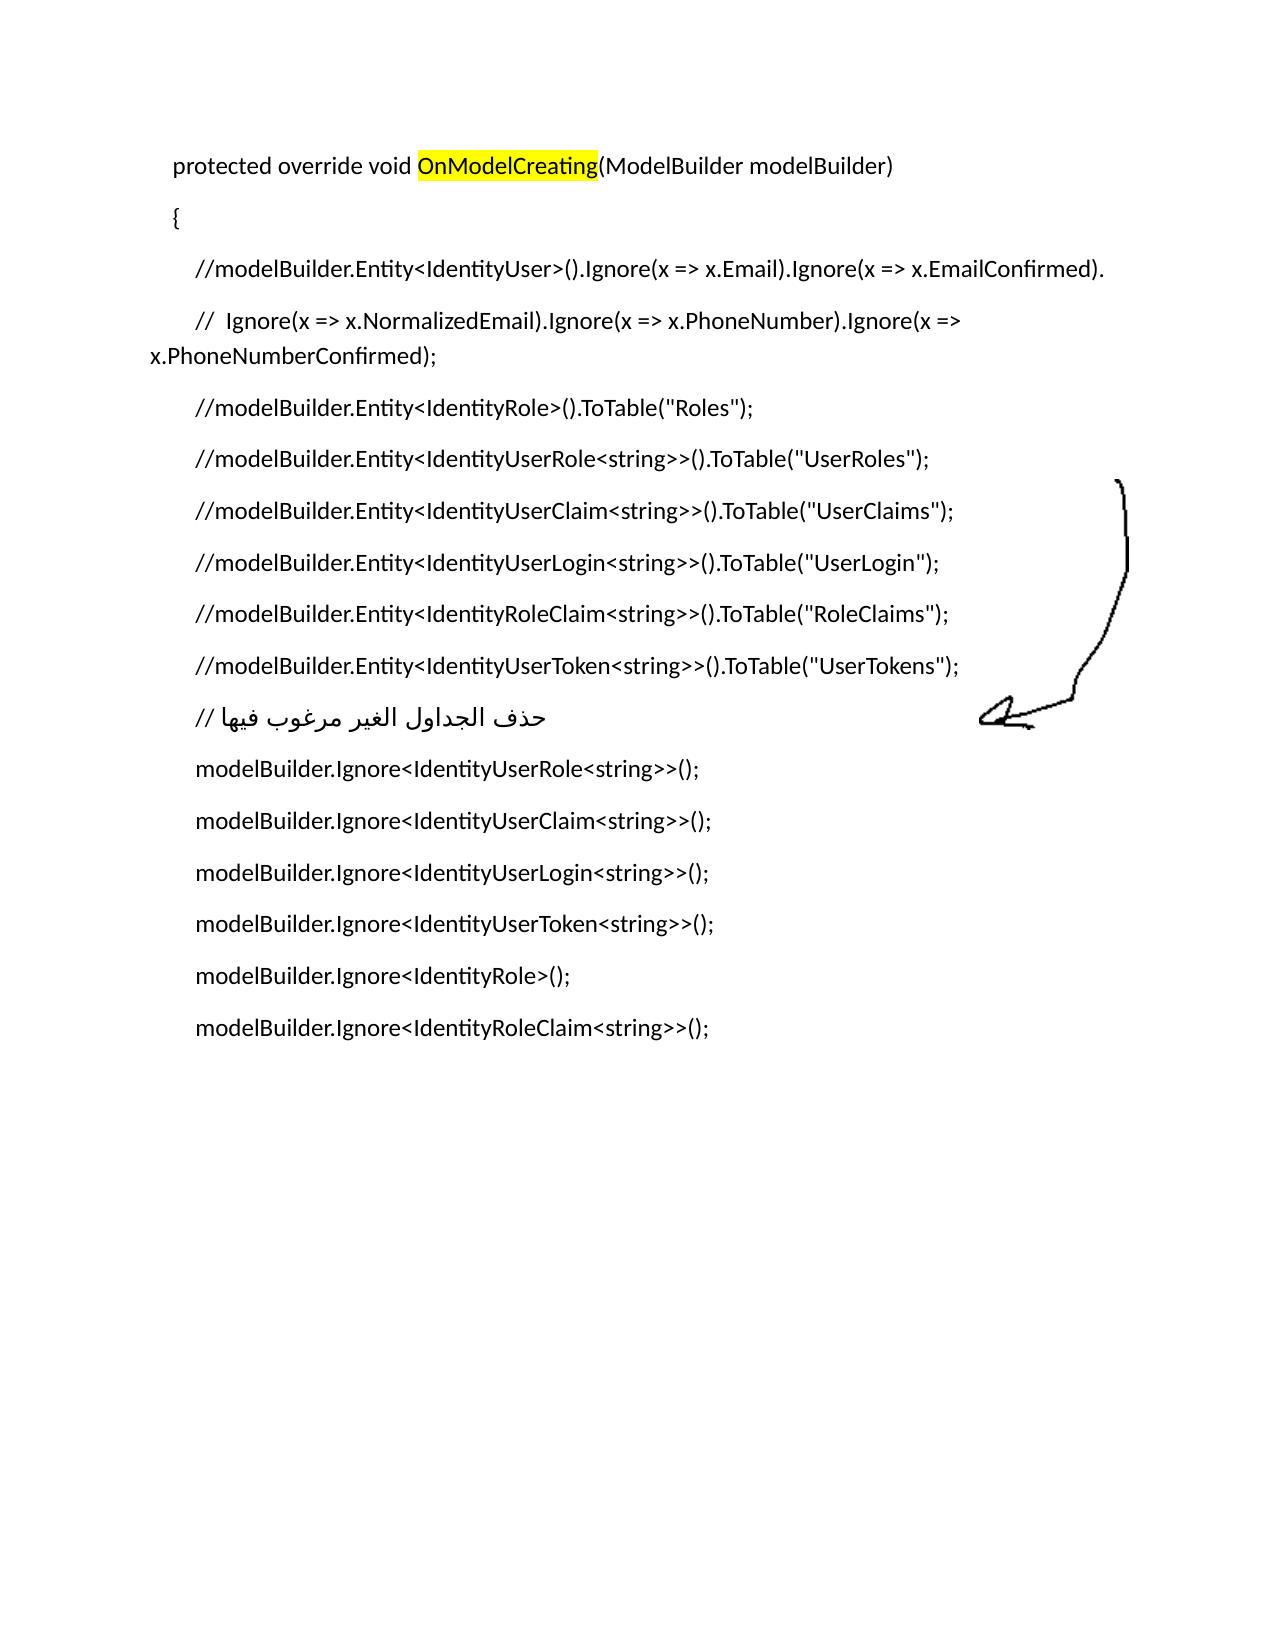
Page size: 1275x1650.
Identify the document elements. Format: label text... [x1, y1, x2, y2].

text //modelBuilder.Entity<IdentityRoleClaim<string>>().ToTable("RoleClaims"); [150, 598, 979, 629]
text //modelBuilder.Entity<IdentityRole>().ToTable("Roles"); [150, 392, 1125, 422]
text modelBuilder.Ignore<IdentityRole>(); [150, 960, 1125, 991]
text //modelBuilder.Entity<IdentityUserRole<string>>().ToTable("UserRoles"); [150, 443, 1125, 474]
text { [150, 202, 1125, 232]
text // حذف الجداول الغير مرغوب فيها [150, 702, 1125, 732]
text //modelBuilder.Entity<IdentityUserToken<string>>().ToTable("UserTokens"); [150, 650, 979, 681]
text modelBuilder.Ignore<IdentityUserToken<string>>(); [150, 908, 1125, 939]
text modelBuilder.Ignore<IdentityUserRole<string>>(); [150, 753, 1125, 784]
text protected override void OnModelCreating(ModelBuilder modelBuilder) [150, 150, 418, 181]
text //modelBuilder.Entity<IdentityUser>().Ignore(x => x.Email).Ignore(x => x.EmailConfirmed). [150, 253, 1125, 284]
text modelBuilder.Ignore<IdentityUserLogin<string>>(); [150, 857, 1125, 887]
text //modelBuilder.Entity<IdentityUserLogin<string>>().ToTable("UserLogin"); [150, 547, 979, 577]
text //modelBuilder.Entity<IdentityUserClaim<string>>().ToTable("UserClaims"); [150, 495, 979, 526]
text modelBuilder.Ignore<IdentityUserClaim<string>>(); [150, 805, 1125, 836]
text // Ignore(x => x.NormalizedEmail).Ignore(x => x.PhoneNumber).Ignore(x => x.PhoneNumberConfirmed); [150, 305, 1125, 371]
text protected override void OnModelCreating(ModelBuilder modelBuilder) [598, 150, 1125, 181]
text modelBuilder.Ignore<IdentityRoleClaim<string>>(); [150, 1012, 1125, 1042]
picture [979, 479, 1129, 730]
